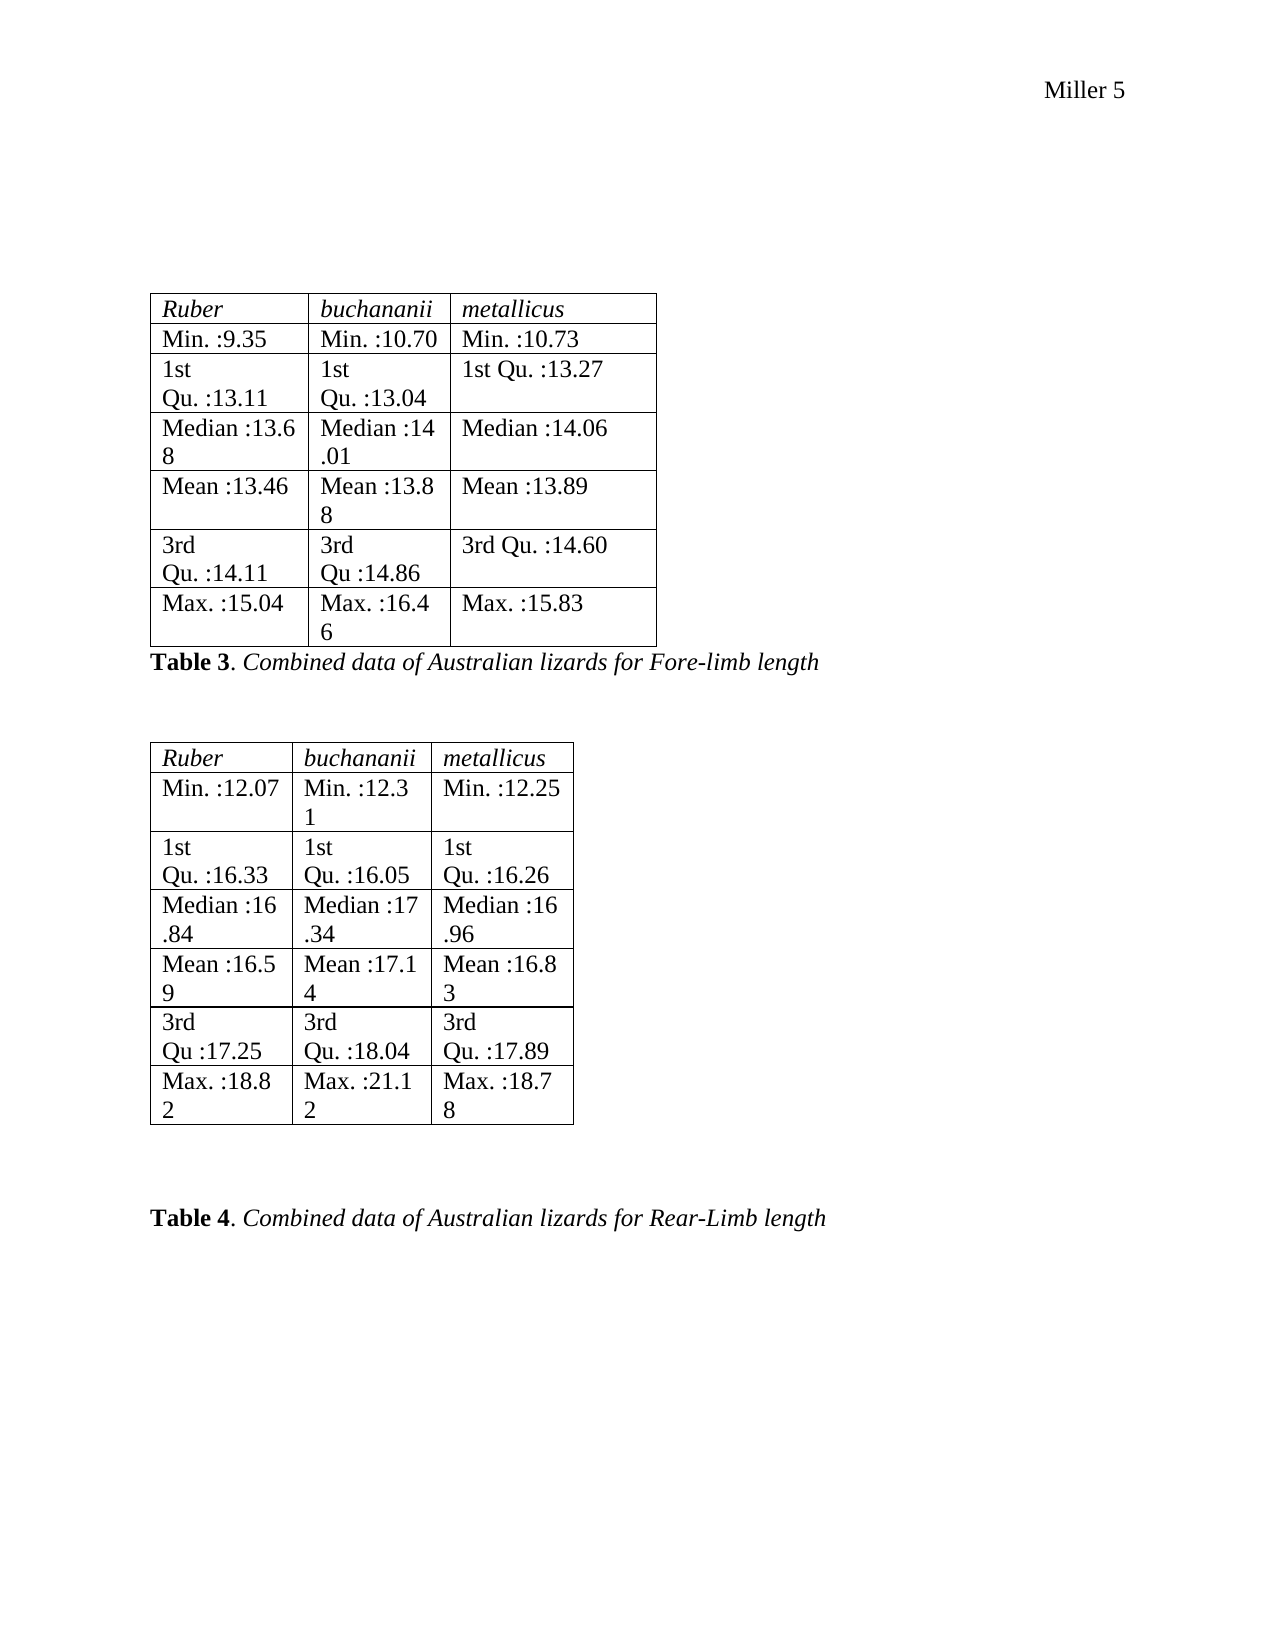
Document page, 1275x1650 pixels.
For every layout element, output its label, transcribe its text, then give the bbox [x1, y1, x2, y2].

table_cell Median :14.01 [309, 413, 450, 470]
table_cell 3rd Qu. :14.60 [451, 530, 656, 587]
table_cell 1st Qu. :13.04 [309, 354, 450, 412]
table_cell Mean :16.83 [432, 949, 573, 1006]
table_cell Max. :18.78 [432, 1066, 573, 1123]
table_cell Mean :13.88 [309, 471, 450, 529]
table_cell Median :16.84 [151, 890, 292, 948]
table_cell Min. :12.31 [293, 773, 431, 831]
table_cell Median :13.68 [151, 413, 308, 470]
table_cell 1st Qu. :16.05 [293, 832, 431, 889]
table_cell Median :16.96 [432, 890, 573, 948]
table_cell 3rd Qu :17.25 [151, 1008, 292, 1065]
table_cell 1st Qu. :13.27 [451, 354, 656, 412]
table_header buchananii [309, 294, 450, 323]
table_cell Max. :21.12 [293, 1066, 431, 1123]
table_cell Min. :12.25 [432, 773, 573, 831]
table_cell Min. :10.73 [451, 324, 656, 353]
table_cell Min. :12.07 [151, 773, 292, 831]
table_cell 1st Qu. :16.33 [151, 832, 292, 889]
table_cell Mean :13.89 [451, 471, 656, 529]
table_cell 3rd Qu. :14.11 [151, 530, 308, 587]
table_cell Median :14.06 [451, 413, 656, 470]
table_cell 3rd Qu. :18.04 [293, 1008, 431, 1065]
table_header Ruber [151, 294, 308, 323]
table_cell Mean :13.46 [151, 471, 308, 529]
table_cell 3rd Qu. :17.89 [432, 1008, 573, 1065]
table_header buchananii [293, 743, 431, 772]
table_cell Max. :15.83 [451, 588, 656, 646]
table_cell Max. :18.82 [151, 1066, 292, 1123]
table_cell Min. :10.70 [309, 324, 450, 353]
text Table 4. Combined data of Australian lizards for Rear-Limb length [150, 1203, 1125, 1232]
table_cell Mean :17.14 [293, 949, 431, 1006]
table_cell Max. :15.04 [151, 588, 308, 646]
table_header Ruber [151, 743, 292, 772]
text Table 3. Combined data of Australian lizards for Fore-limb length [150, 647, 1125, 676]
table_header metallicus [432, 743, 573, 772]
table_cell 1st Qu. :13.11 [151, 354, 308, 412]
table_cell Mean :16.59 [151, 949, 292, 1006]
table_cell Min. :9.35 [151, 324, 308, 353]
table_header metallicus [451, 294, 656, 323]
table_cell Median :17.34 [293, 890, 431, 948]
table_cell 1st Qu. :16.26 [432, 832, 573, 889]
table_cell Max. :16.46 [309, 588, 450, 646]
table_cell 3rd Qu :14.86 [309, 530, 450, 587]
